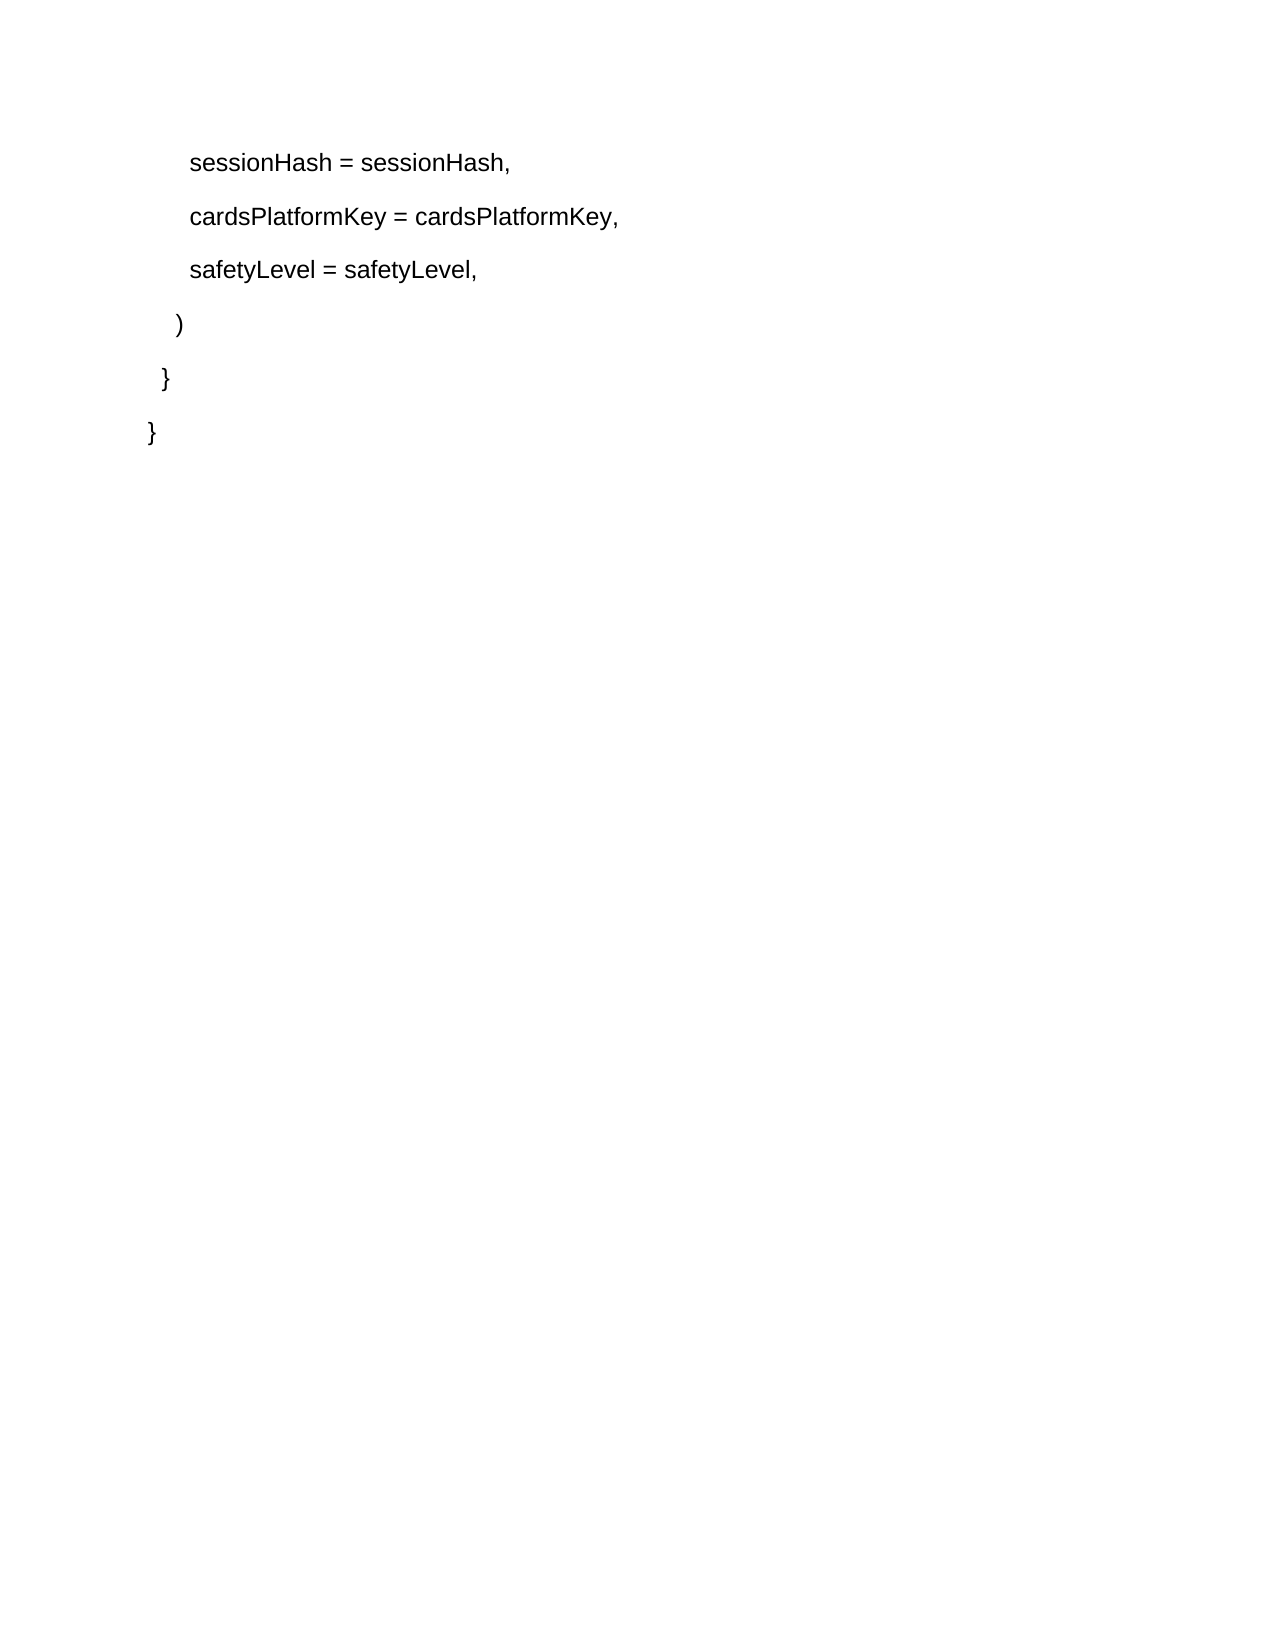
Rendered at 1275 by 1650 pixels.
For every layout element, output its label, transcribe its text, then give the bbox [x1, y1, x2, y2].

text ) [148, 309, 1127, 338]
text } [148, 363, 1127, 392]
text cardsPlatformKey = cardsPlatformKey, [148, 201, 1127, 230]
text sessionHash = sessionHash, [148, 148, 1127, 176]
text safetyLevel = safetyLevel, [148, 255, 1127, 284]
text } [148, 417, 1127, 446]
